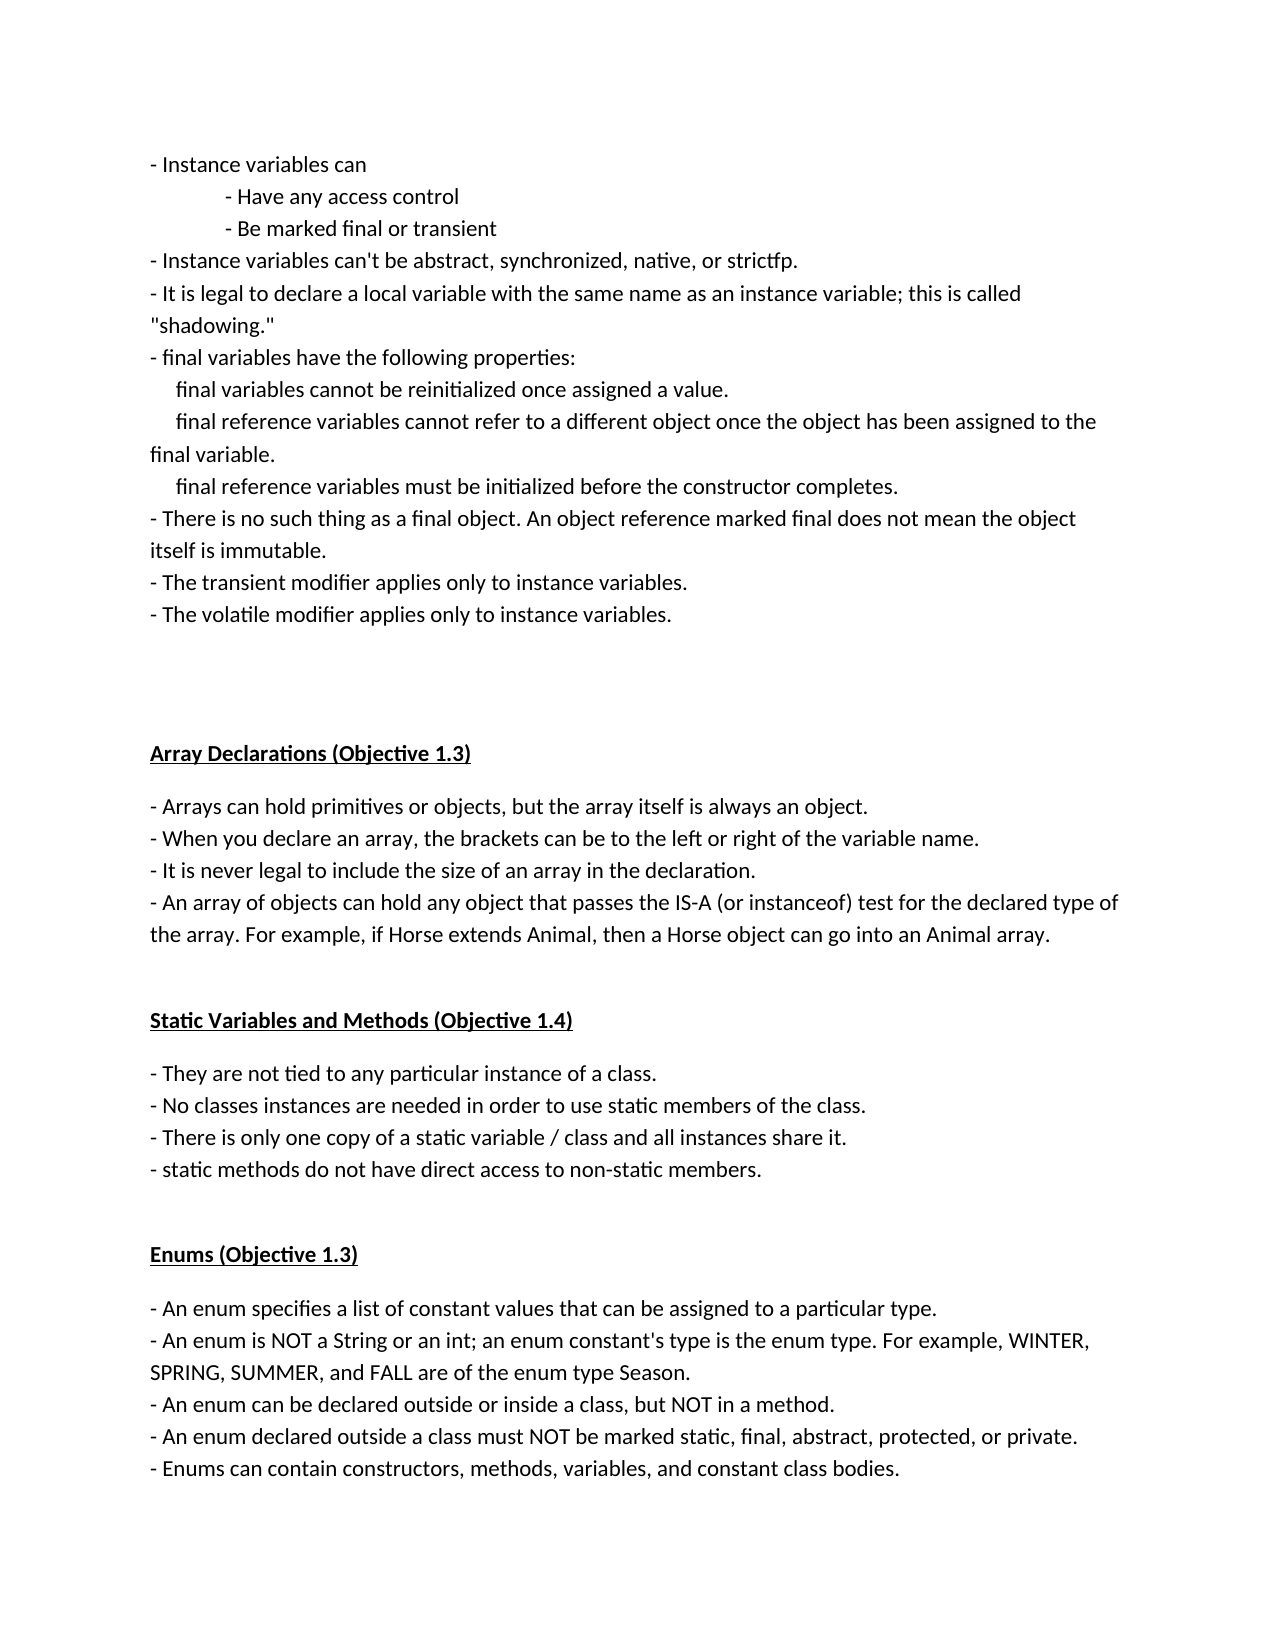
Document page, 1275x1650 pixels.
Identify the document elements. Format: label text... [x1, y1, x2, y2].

text - There is only one copy of a static variable / class and all instances share it. [150, 1123, 1125, 1151]
text - The volatile modifier applies only to instance variables. [150, 601, 1125, 629]
text - It is legal to declare a local variable with the same name as an instance variable; this is called "shadowing." [150, 279, 1125, 339]
text - static methods do not have direct access to non-static members. [150, 1155, 1125, 1183]
text - An enum declared outside a class must NOT be marked static, final, abstract, protected, or private. [150, 1422, 1125, 1450]
text - The transient modifier applies only to instance variables. [150, 568, 1125, 596]
text Static Variables and Methods (Objective 1.4) [150, 1006, 1125, 1034]
text - It is never legal to include the size of an array in the declaration. [150, 856, 1125, 884]
text - An enum can be declared outside or inside a class, but NOT in a method. [150, 1390, 1125, 1418]
text Enums (Objective 1.3) [150, 1241, 1125, 1269]
text Array Declarations (Objective 1.3) [150, 739, 1125, 767]
text - An enum specifies a list of constant values that can be assigned to a particular type. [150, 1294, 1125, 1322]
text - Be marked final or transient [225, 214, 1125, 242]
text - An enum is NOT a String or an int; an enum constant's type is the enum type. For example, WINTER, SPRING, SUMMER, and FALL are of the enum type Season. [150, 1326, 1125, 1386]
text - Instance variables can't be abstract, synchronized, native, or strictfp. [150, 247, 1125, 274]
text - There is no such thing as a final object. An object reference marked final does not mean the object itself is immutable. [150, 504, 1125, 564]
text final variables cannot be reinitialized once assigned a value. [150, 375, 1125, 403]
text - An array of objects can hold any object that passes the IS-A (or instanceof) test for the declared type of the array. For example, if Horse extends Animal, then a Horse object can go into an Animal array. [150, 888, 1125, 949]
text - No classes instances are needed in order to use static members of the class. [150, 1091, 1125, 1119]
text - final variables have the following properties: [150, 343, 1125, 371]
text - Have any access control [225, 182, 1125, 210]
text final reference variables must be initialized before the constructor completes. [150, 472, 1125, 500]
text - Instance variables can [150, 150, 1125, 178]
text - When you declare an array, the brackets can be to the left or right of the variable name. [150, 824, 1125, 852]
text final reference variables cannot refer to a different object once the object has been assigned to the final variable. [150, 407, 1125, 468]
text - Enums can contain constructors, methods, variables, and constant class bodies. [150, 1454, 1125, 1483]
text - Arrays can hold primitives or objects, but the array itself is always an object. [150, 792, 1125, 820]
text - They are not tied to any particular instance of a class. [150, 1059, 1125, 1087]
